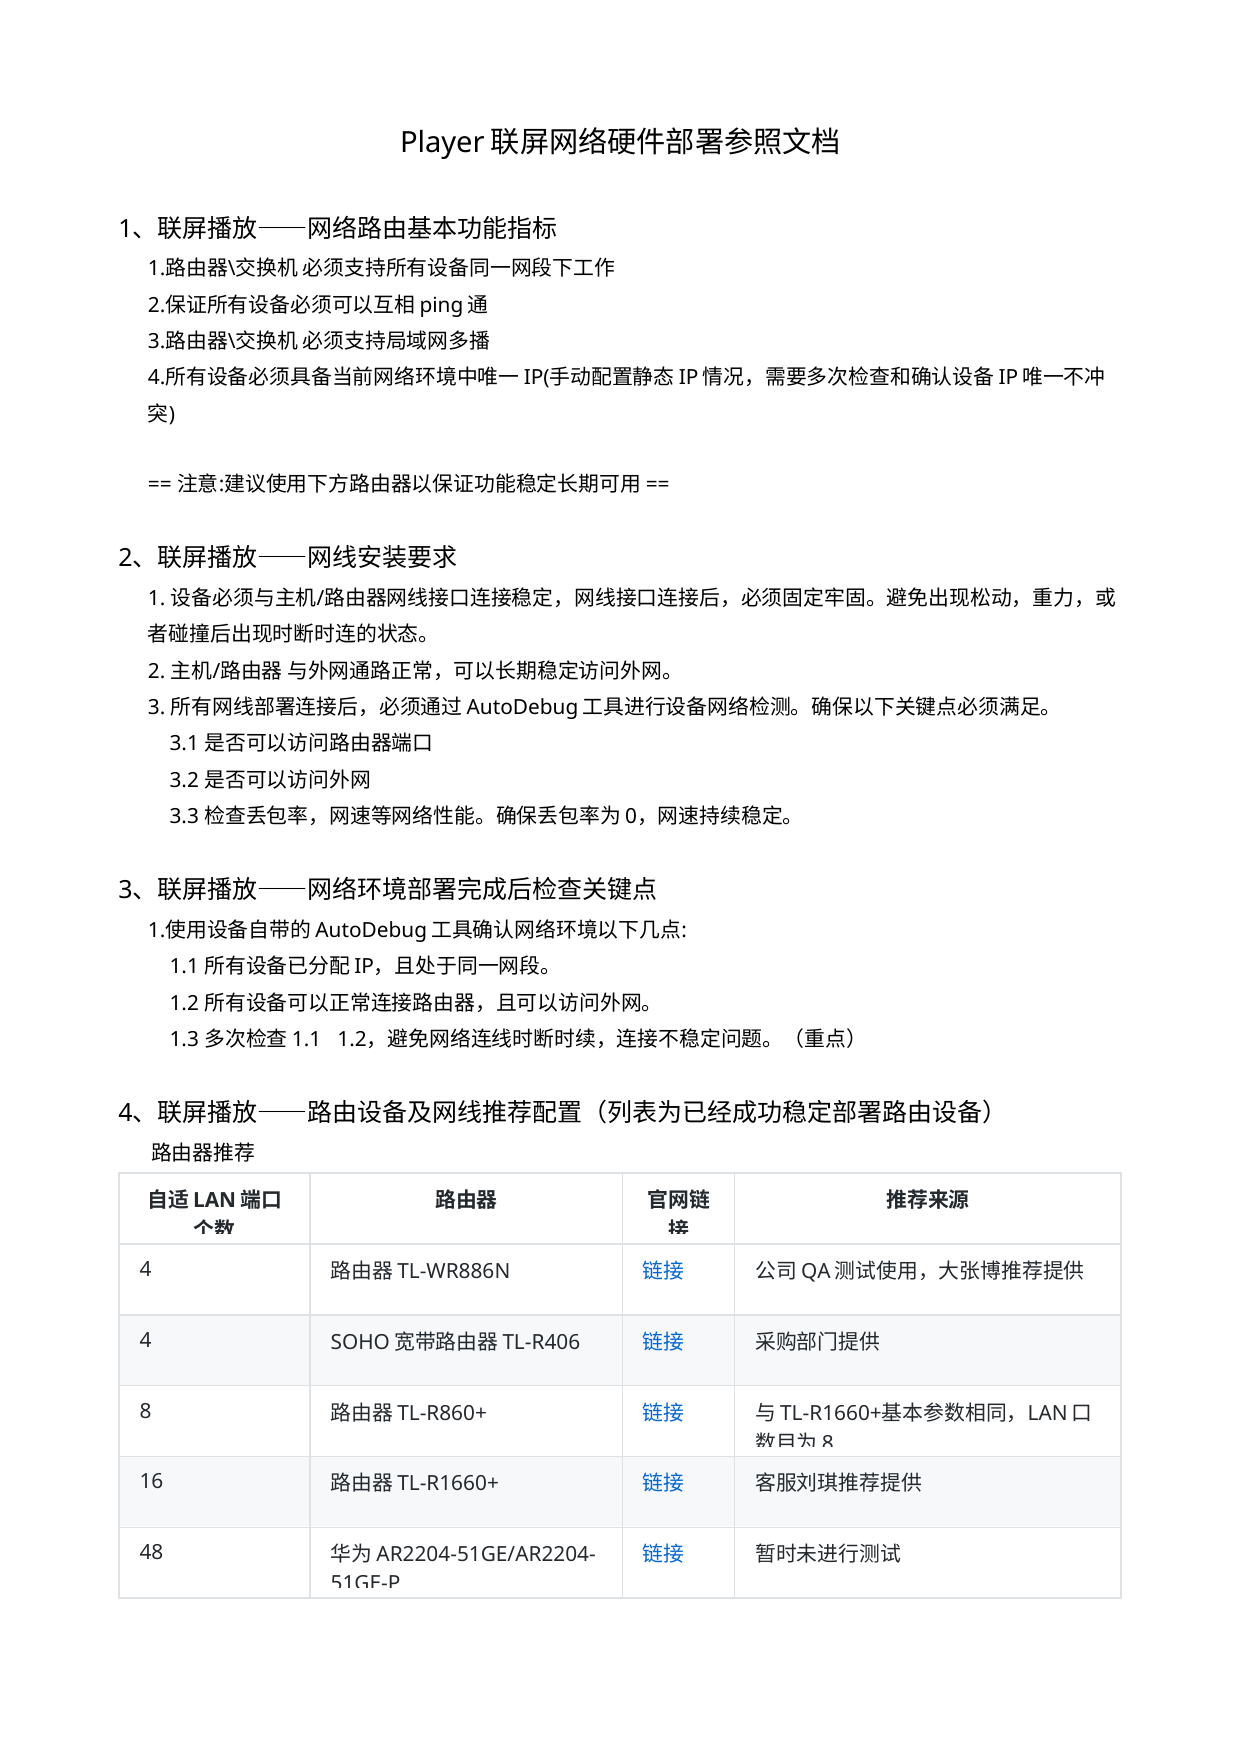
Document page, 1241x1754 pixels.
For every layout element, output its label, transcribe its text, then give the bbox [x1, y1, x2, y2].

table_cell 暂时未进行测试 [735, 1528, 1120, 1597]
text 路由器推荐 [118, 1136, 1122, 1166]
table_cell 路由器TL-R860+ [311, 1386, 622, 1456]
table_cell 链接 [623, 1386, 734, 1456]
text 3.路由器\交换机 必须支持局域网多播 [148, 324, 1122, 354]
table_header 路由器 [311, 1174, 622, 1243]
text == 注意:建议使用下方路由器以保证功能稳定长期可用 == [148, 467, 1122, 498]
text 3、联屏播放——网络环境部署完成后检查关键点 [118, 870, 1122, 906]
table_cell 8 [120, 1386, 309, 1456]
table_cell 16 [120, 1457, 309, 1526]
text 2、联屏播放——网线安装要求 [118, 538, 1122, 574]
table_cell 4 [120, 1316, 309, 1385]
table_header 自适LAN端口个数 [120, 1174, 309, 1243]
table_cell 路由器TL-WR886N [311, 1245, 622, 1314]
text 1.2 所有设备可以正常连接路由器，且可以访问外网。 [148, 986, 1122, 1016]
text 3.2 是否可以访问外网 [148, 763, 1122, 793]
text Player联屏网络硬件部署参照文档 [118, 118, 1122, 161]
text 1. 设备必须与主机/路由器网线接口连接稳定，网线接口连接后，必须固定牢固。避免出现松动，重力，或者碰撞后出现时断时连的状态。 [148, 581, 1122, 648]
text 3.1 是否可以访问路由器端口 [148, 727, 1122, 757]
text 4.所有设备必须具备当前网络环境中唯一IP(手动配置静态IP情况，需要多次检查和确认设备IP唯一不冲突) [148, 361, 1122, 427]
text 2. 主机/路由器 与外网通路正常，可以长期稳定访问外网。 [148, 654, 1122, 684]
table_cell 链接 [623, 1528, 734, 1597]
text 1.使用设备自带的AutoDebug工具确认网络环境以下几点: [148, 913, 1122, 943]
table_cell 4 [120, 1245, 309, 1314]
table_cell 公司QA测试使用，大张博推荐提供 [735, 1245, 1120, 1314]
text 1.1 所有设备已分配IP，且处于同一网段。 [148, 949, 1122, 980]
table_cell 链接 [623, 1457, 734, 1526]
table_cell 链接 [623, 1316, 734, 1385]
text 4、联屏播放——路由设备及网线推荐配置（列表为已经成功稳定部署路由设备） [118, 1093, 1122, 1129]
table_cell 链接 [623, 1245, 734, 1314]
table_cell 华为AR2204-51GE/AR2204-51GE-P [311, 1528, 622, 1597]
table_cell 采购部门提供 [735, 1316, 1120, 1385]
text 1.3 多次检查1.1 1.2，避免网络连线时断时续，连接不稳定问题。（重点） [148, 1022, 1122, 1052]
text 3.3 检查丢包率，网速等网络性能。确保丢包率为0，网速持续稳定。 [148, 799, 1122, 829]
text 3. 所有网线部署连接后，必须通过AutoDebug工具进行设备网络检测。确保以下关键点必须满足。 [148, 690, 1122, 721]
text 1.路由器\交换机 必须支持所有设备同一网段下工作 [148, 252, 1122, 282]
table_cell SOHO宽带路由器TL-R406 [311, 1316, 622, 1385]
table_header 官网链接 [623, 1174, 734, 1243]
table_header 推荐来源 [735, 1174, 1120, 1243]
table_cell 48 [120, 1528, 309, 1597]
text 1、联屏播放——网络路由基本功能指标 [118, 208, 1122, 244]
table_cell 路由器TL-R1660+ [311, 1457, 622, 1526]
text 2.保证所有设备必须可以互相ping通 [148, 288, 1122, 318]
table_cell 与TL-R1660+基本参数相同，LAN口数目为8 [735, 1386, 1120, 1456]
table_cell 客服刘琪推荐提供 [735, 1457, 1120, 1526]
